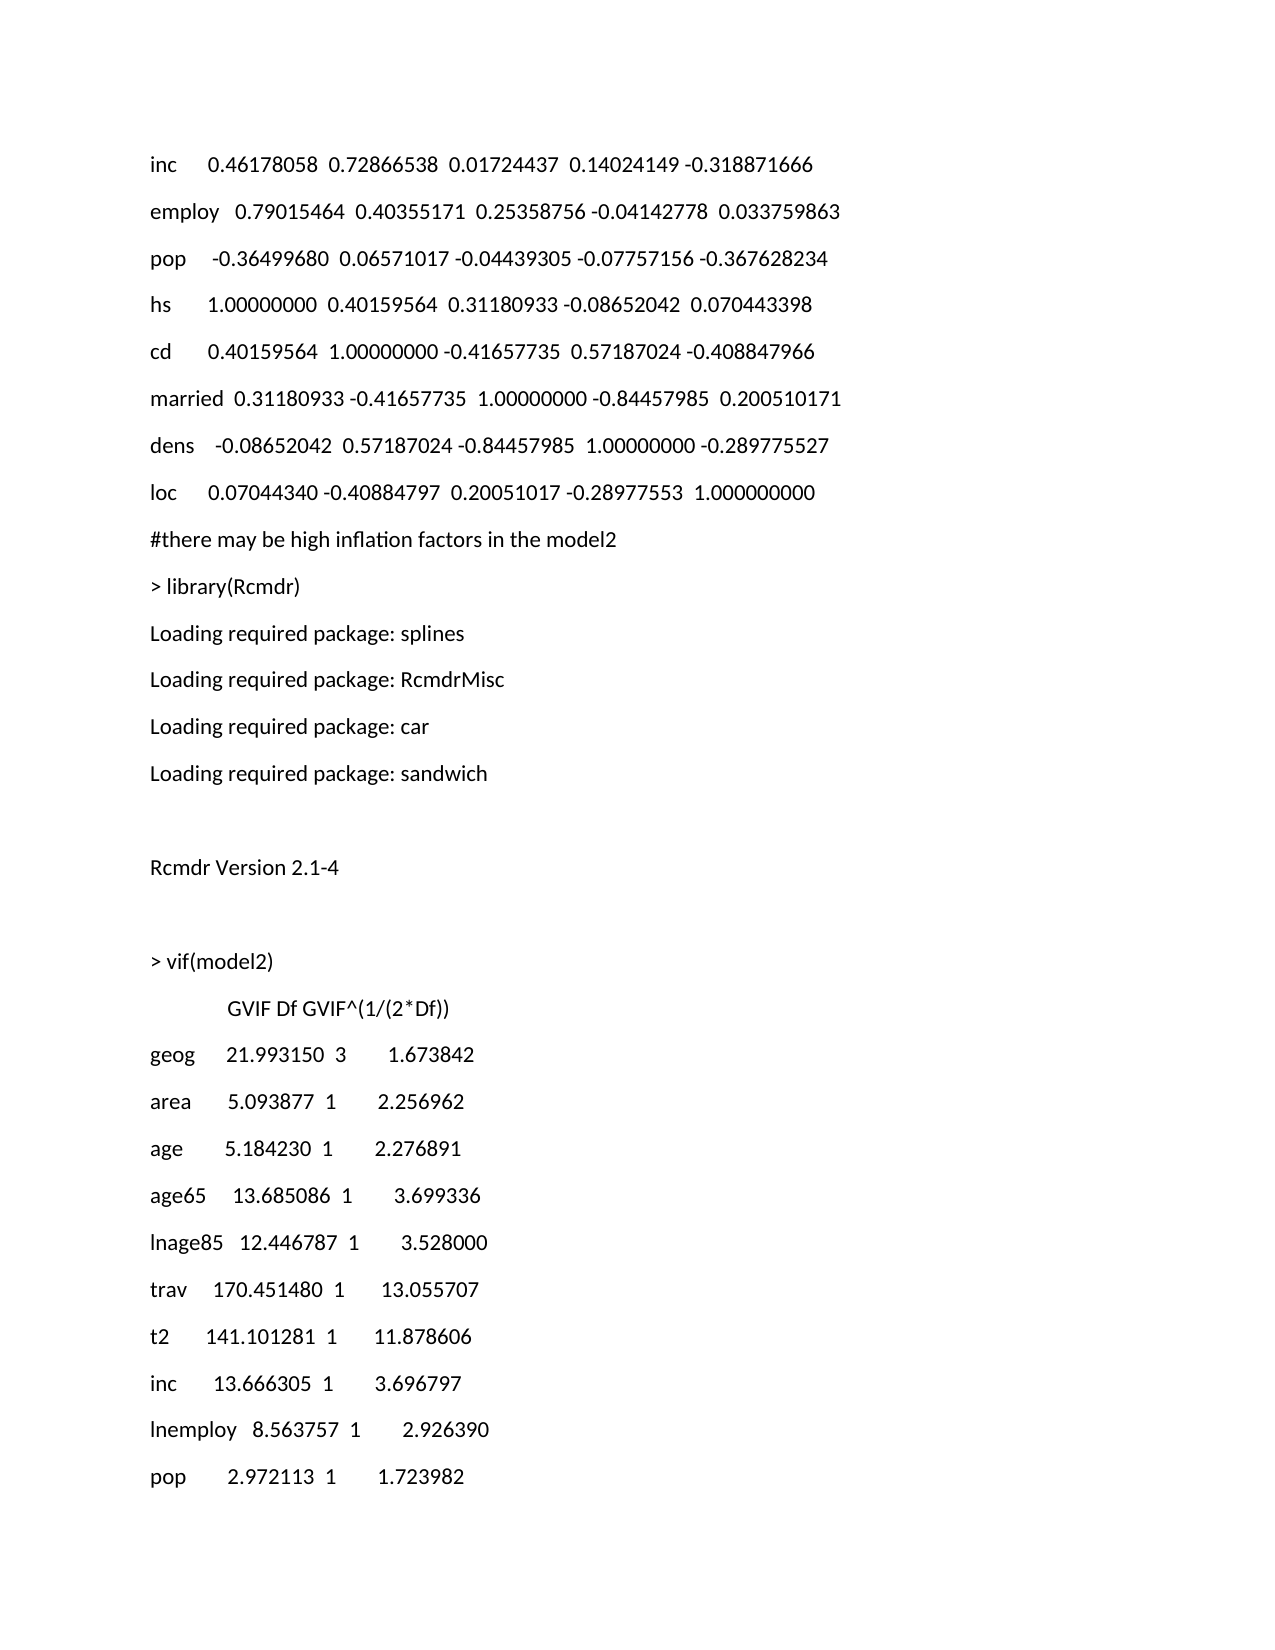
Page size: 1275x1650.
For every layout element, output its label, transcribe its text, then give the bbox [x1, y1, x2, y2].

text Loading required package: splines [150, 619, 1125, 647]
text Loading required package: car [150, 712, 1125, 741]
text trav 170.451480 1 13.055707 [150, 1275, 1125, 1303]
text #there may be high inflation factors in the model2 [150, 525, 1125, 553]
text hs 1.00000000 0.40159564 0.31180933 -0.08652042 0.070443398 [150, 291, 1125, 319]
text pop 2.972113 1 1.723982 [150, 1462, 1125, 1491]
text employ 0.79015464 0.40355171 0.25358756 -0.04142778 0.033759863 [150, 197, 1125, 225]
text lnage85 12.446787 1 3.528000 [150, 1228, 1125, 1256]
text age 5.184230 1 2.276891 [150, 1134, 1125, 1162]
text dens -0.08652042 0.57187024 -0.84457985 1.00000000 -0.289775527 [150, 431, 1125, 459]
text Loading required package: RcmdrMisc [150, 666, 1125, 694]
text > library(Rcmdr) [150, 572, 1125, 600]
text loc 0.07044340 -0.40884797 0.20051017 -0.28977553 1.000000000 [150, 478, 1125, 506]
text pop -0.36499680 0.06571017 -0.04439305 -0.07757156 -0.367628234 [150, 244, 1125, 272]
text lnemploy 8.563757 1 2.926390 [150, 1416, 1125, 1444]
text t2 141.101281 1 11.878606 [150, 1322, 1125, 1350]
text married 0.31180933 -0.41657735 1.00000000 -0.84457985 0.200510171 [150, 384, 1125, 412]
text inc 13.666305 1 3.696797 [150, 1369, 1125, 1397]
text inc 0.46178058 0.72866538 0.01724437 0.14024149 -0.318871666 [150, 150, 1125, 178]
text cd 0.40159564 1.00000000 -0.41657735 0.57187024 -0.408847966 [150, 337, 1125, 366]
text Loading required package: sandwich [150, 759, 1125, 787]
text area 5.093877 1 2.256962 [150, 1087, 1125, 1116]
text age65 13.685086 1 3.699336 [150, 1181, 1125, 1209]
text > vif(model2) [150, 947, 1125, 975]
text geog 21.993150 3 1.673842 [150, 1041, 1125, 1069]
text Rcmdr Version 2.1-4 [150, 853, 1125, 881]
text GVIF Df GVIF^(1/(2*Df)) [150, 994, 1125, 1022]
